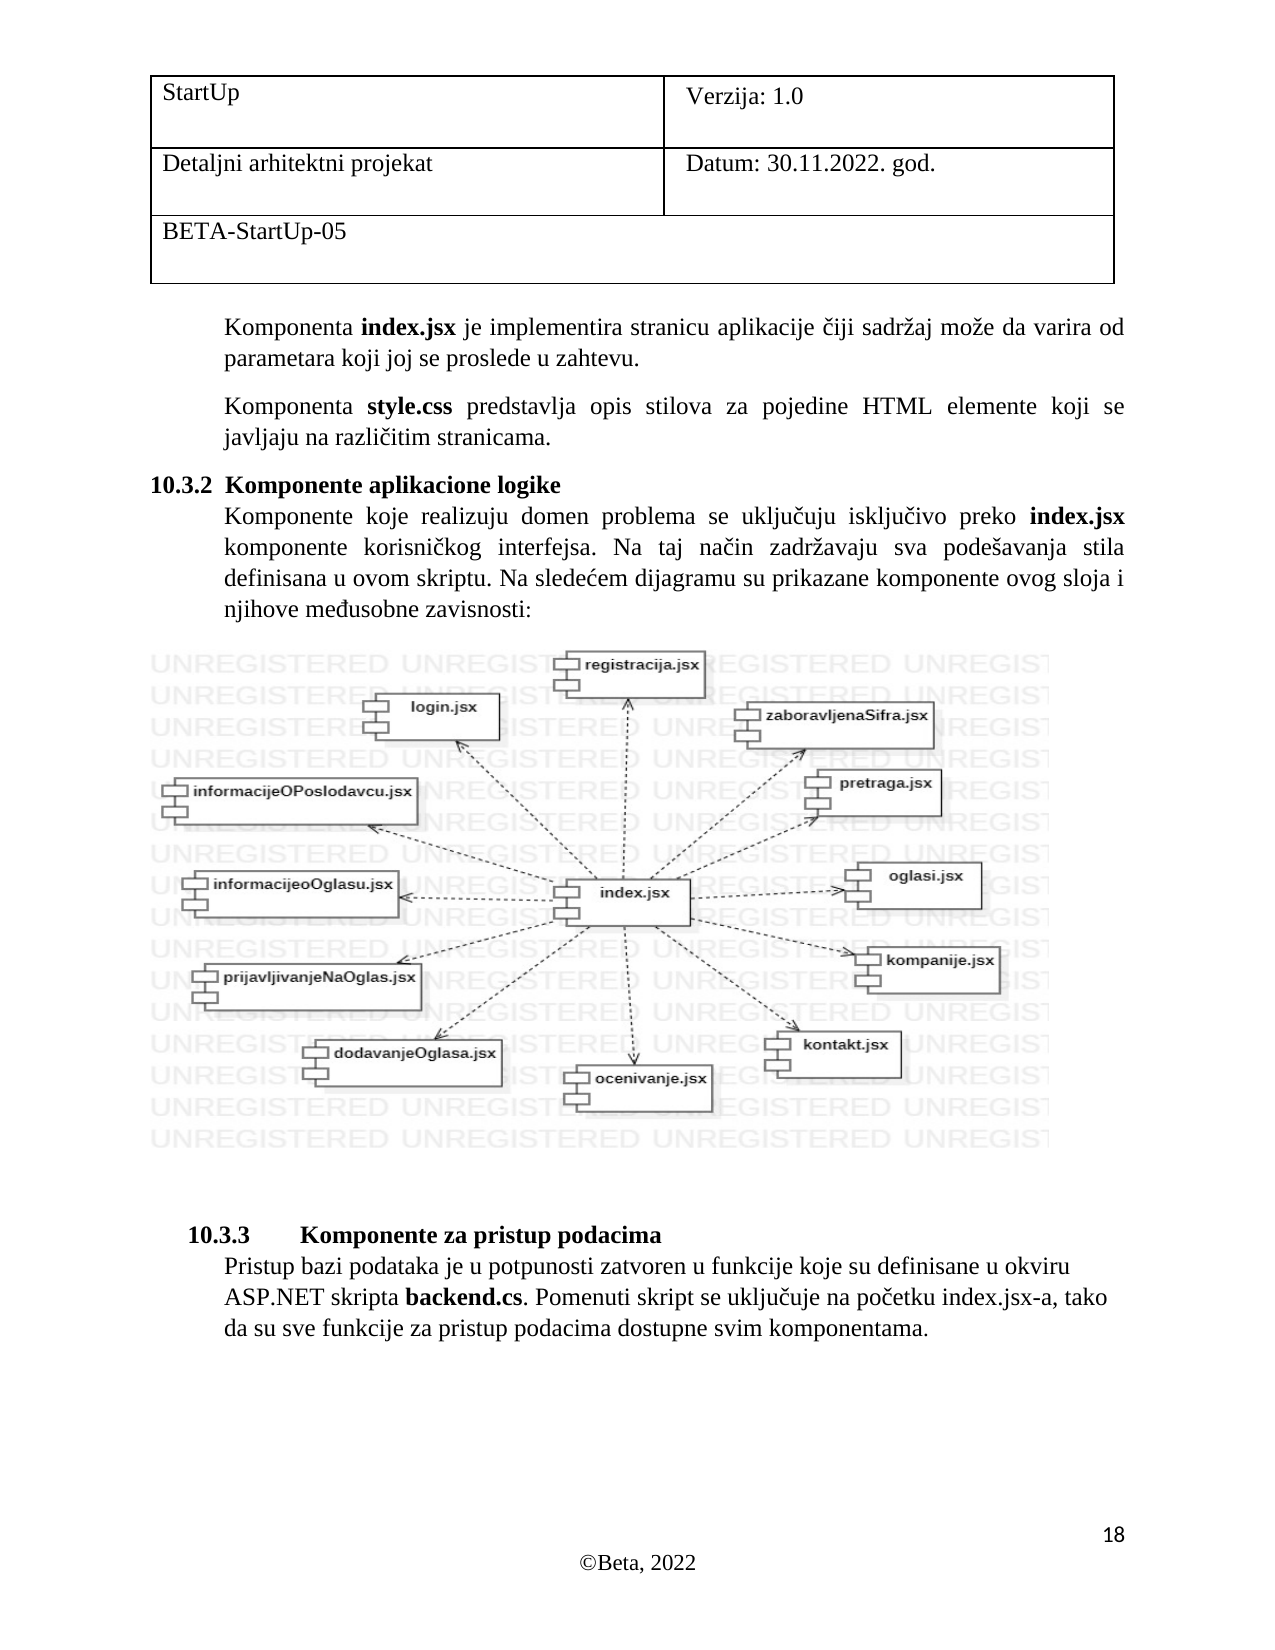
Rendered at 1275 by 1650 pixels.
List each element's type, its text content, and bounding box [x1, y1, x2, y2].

subtitle 10.3.3 Komponente za pristup podacima [187, 1220, 1125, 1248]
text Komponente koje realizuju domen problema se uključuju isključivo preko index.jsx komponente korisničkog interfejsa. Na taj način zadržavaju sva podešavanja stila definisana u ovom skriptu. Na sledećem dijagramu su prikazane komponente ovog sloja i njihove međusobne zavisnosti: [224, 501, 1125, 623]
text Komponenta style.css predstavlja opis stilova za pojedine HTML elemente koji se javljaju na različitim stranicama. [224, 391, 1125, 451]
text Pristup bazi podataka je u potpunosti zatvoren u funkcije koje su definisane u okviru ASP.NET skripta backend.cs. Pomenuti skript se uključuje na početku index.jsx-a, tako da su sve funkcije za pristup podacima dostupne svim komponentama. [224, 1251, 1125, 1342]
text Komponenta index.jsx je implementira stranicu aplikacije čiji sadržaj može da varira od parametara koji joj se proslede u zahtevu. [224, 312, 1125, 372]
subtitle 10.3.2 Komponente aplikacione logike [150, 470, 1125, 498]
picture [150, 641, 1049, 1154]
